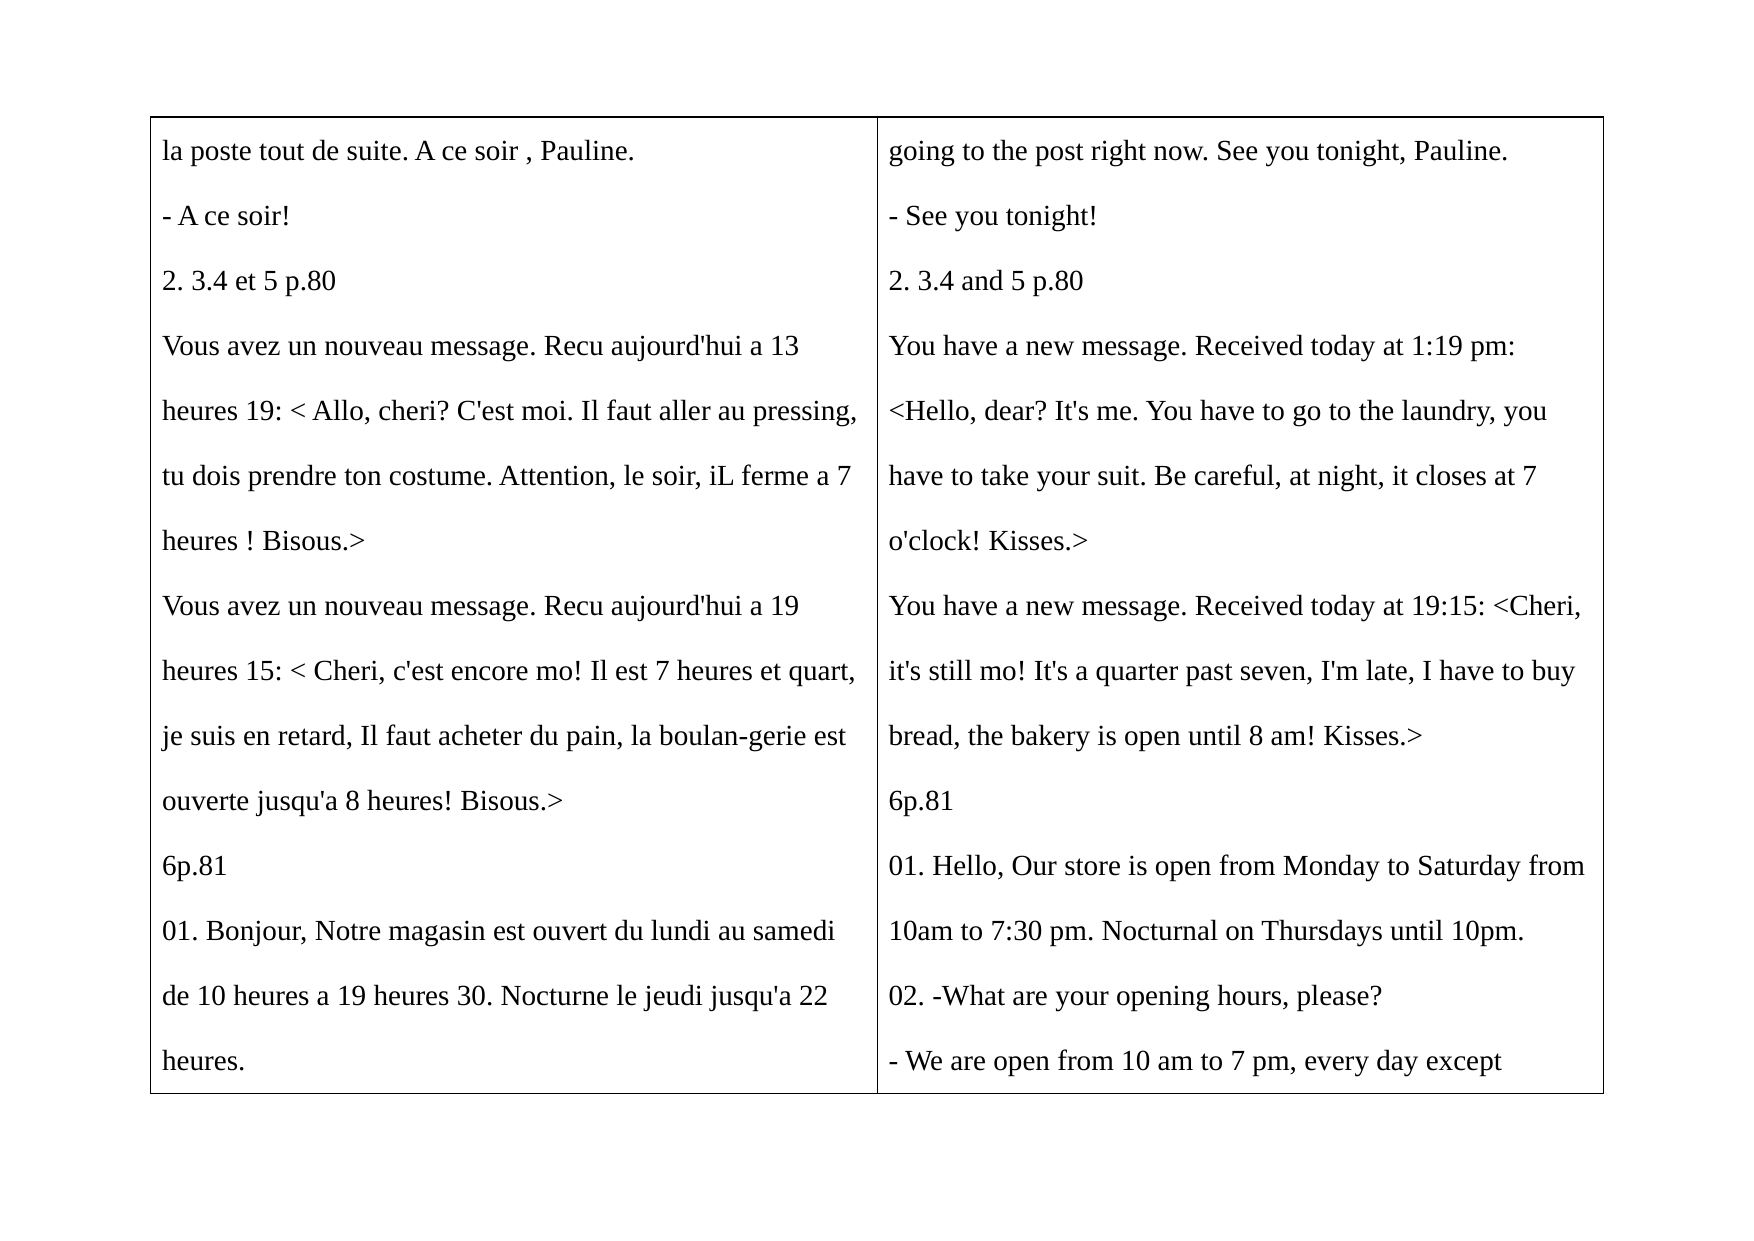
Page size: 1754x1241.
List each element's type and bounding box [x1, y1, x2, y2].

table_cell [151, 118, 877, 1092]
table_cell [878, 118, 1603, 1092]
